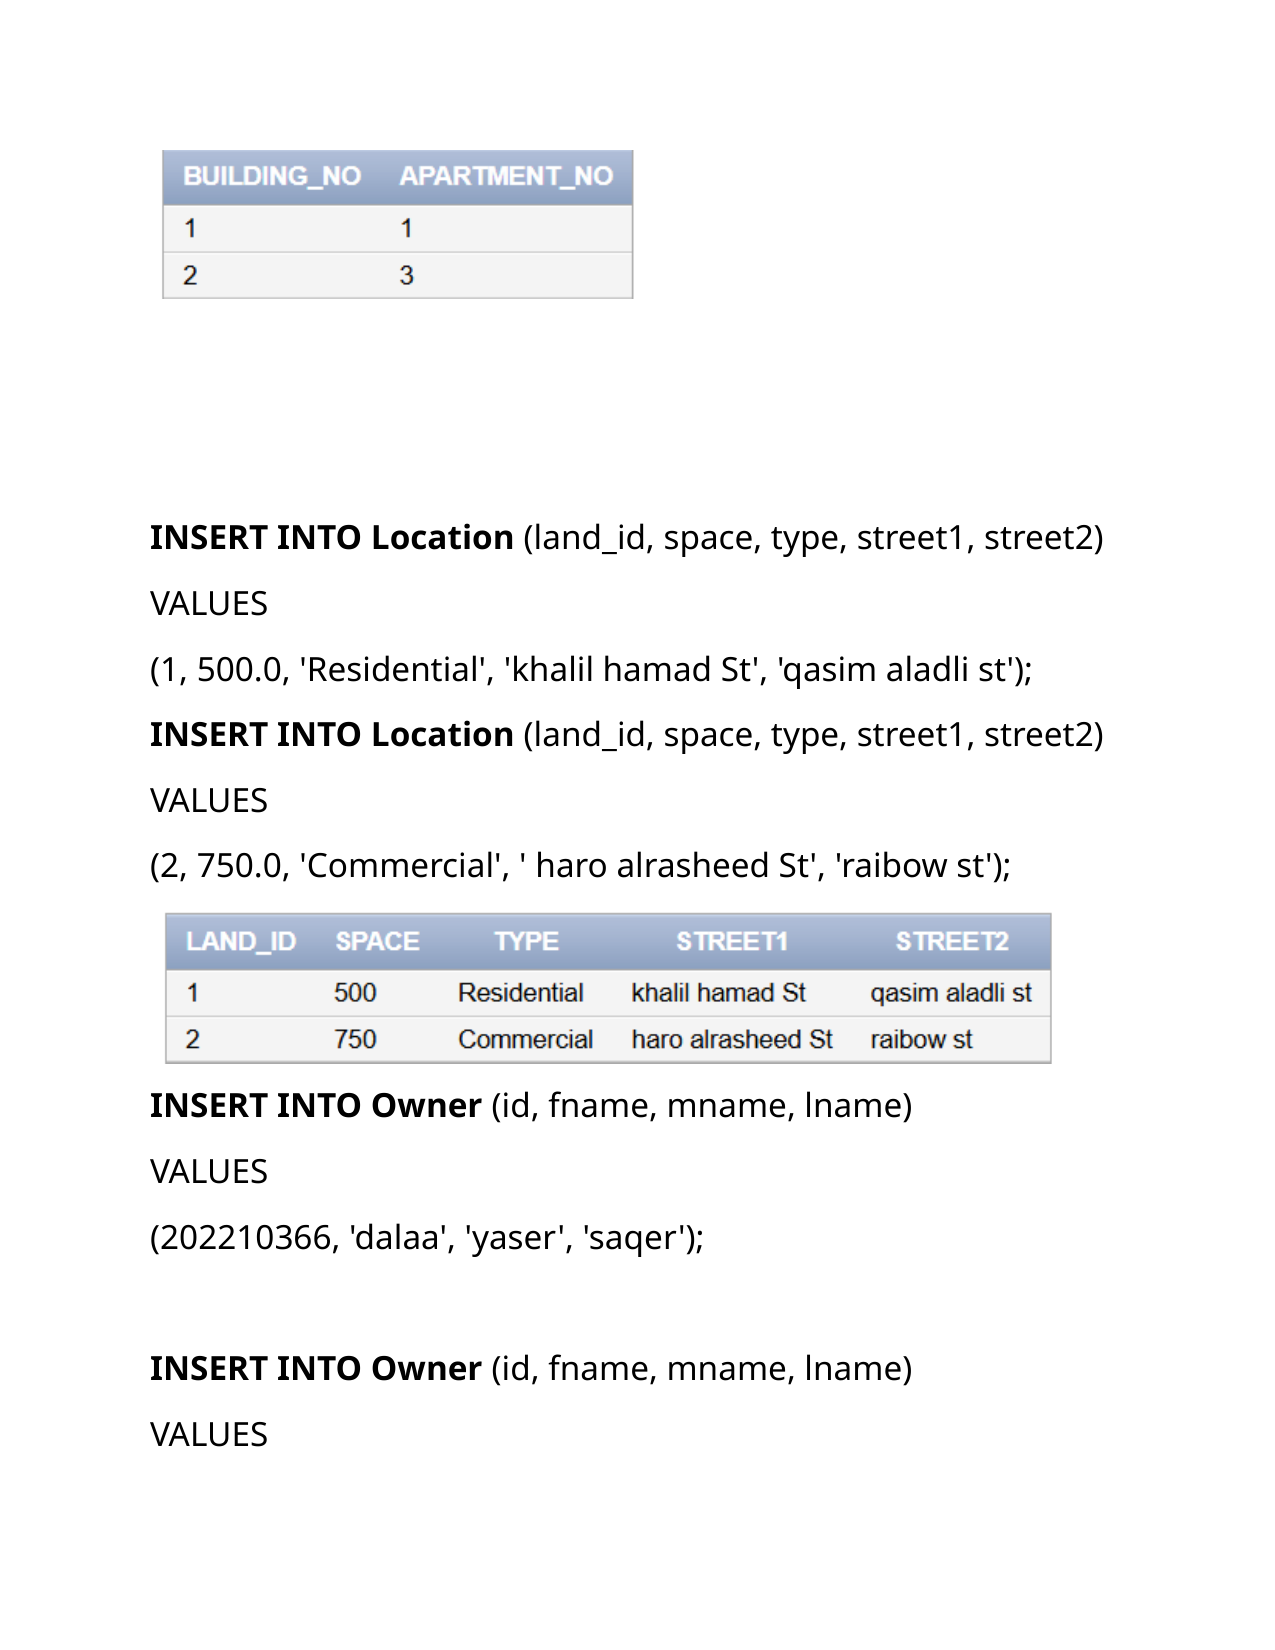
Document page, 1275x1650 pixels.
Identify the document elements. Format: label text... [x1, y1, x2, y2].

text INSERT INTO Owner (id, fname, mname, lname) [150, 1082, 1125, 1128]
picture [150, 150, 675, 299]
text (202210366, 'dalaa', 'yaser', 'saqer'); [150, 1213, 1125, 1259]
text INSERT INTO Location (land_id, space, type, street1, street2) [150, 514, 1125, 559]
text VALUES [150, 580, 1125, 625]
text (1, 500.0, 'Residential', 'khalil hamad St', 'qasim aladli st'); [150, 645, 1125, 691]
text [150, 1345, 1125, 1390]
picture [150, 907, 1125, 1064]
text INSERT INTO Location (land_id, space, type, street1, street2) [150, 711, 1125, 756]
text (2, 750.0, 'Commercial', ' haro alrasheed St', 'raibow st'); [150, 842, 1125, 888]
text VALUES [150, 1410, 1125, 1456]
text VALUES [150, 777, 1125, 822]
text VALUES [150, 1148, 1125, 1193]
